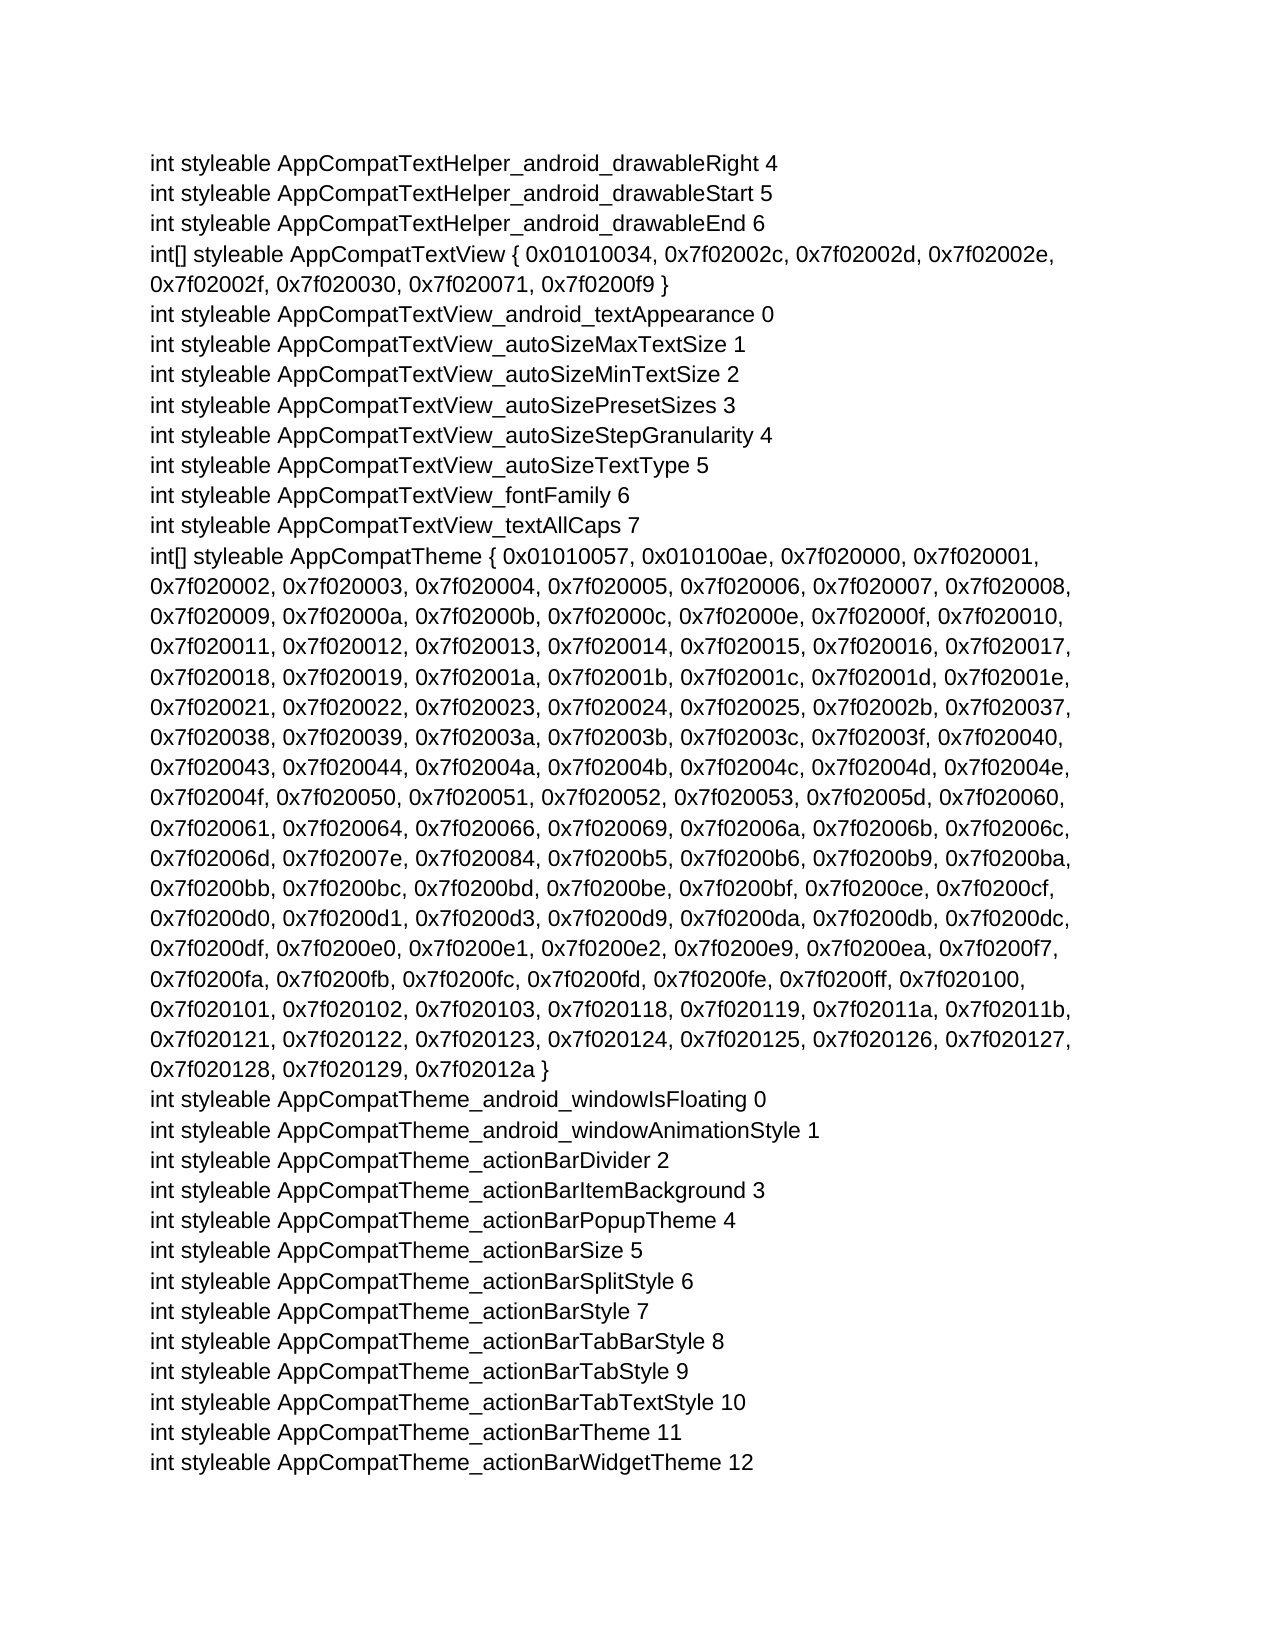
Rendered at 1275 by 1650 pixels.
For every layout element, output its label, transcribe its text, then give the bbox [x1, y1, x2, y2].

text int styleable AppCompatTheme_actionBarPopupTheme 4 [150, 1207, 1125, 1234]
text int styleable AppCompatTextView_autoSizePresetSizes 3 [150, 392, 1125, 418]
text int styleable AppCompatTheme_actionBarSize 5 [150, 1237, 1125, 1264]
text int styleable AppCompatTextView_autoSizeMinTextSize 2 [150, 361, 1125, 388]
text int styleable AppCompatTextHelper_android_drawableRight 4 [150, 150, 1125, 176]
text int styleable AppCompatTheme_actionBarTheme 11 [150, 1419, 1125, 1445]
text int styleable AppCompatTheme_android_windowAnimationStyle 1 [150, 1117, 1125, 1143]
text int[] styleable AppCompatTheme { 0x01010057, 0x010100ae, 0x7f020000, 0x7f020001, 0x7f020002, 0x7f020003, 0x7f020004, 0x7f020005, 0x7f020006, 0x7f020007, 0x7f020008, 0x7f020009, 0x7f02000a, 0x7f02000b, 0x7f02000c, 0x7f02000e, 0x7f02000f, 0x7f020010, 0x7f020011, 0x7f020012, 0x7f020013, 0x7f020014, 0x7f020015, 0x7f020016, 0x7f020017, 0x7f020018, 0x7f020019, 0x7f02001a, 0x7f02001b, 0x7f02001c, 0x7f02001d, 0x7f02001e, 0x7f020021, 0x7f020022, 0x7f020023, 0x7f020024, 0x7f020025, 0x7f02002b, 0x7f020037, 0x7f020038, 0x7f020039, 0x7f02003a, 0x7f02003b, 0x7f02003c, 0x7f02003f, 0x7f020040, 0x7f020043, 0x7f020044, 0x7f02004a, 0x7f02004b, 0x7f02004c, 0x7f02004d, 0x7f02004e, 0x7f02004f, 0x7f020050, 0x7f020051, 0x7f020052, 0x7f020053, 0x7f02005d, 0x7f020060, 0x7f020061, 0x7f020064, 0x7f020066, 0x7f020069, 0x7f02006a, 0x7f02006b, 0x7f02006c, 0x7f02006d, 0x7f02007e, 0x7f020084, 0x7f0200b5, 0x7f0200b6, 0x7f0200b9, 0x7f0200ba, 0x7f0200bb, 0x7f0200bc, 0x7f0200bd, 0x7f0200be, 0x7f0200bf, 0x7f0200ce, 0x7f0200cf, 0x7f0200d0, 0x7f0200d1, 0x7f0200d3, 0x7f0200d9, 0x7f0200da, 0x7f0200db, 0x7f0200dc, 0x7f0200df, 0x7f0200e0, 0x7f0200e1, 0x7f0200e2, 0x7f0200e9, 0x7f0200ea, 0x7f0200f7, 0x7f0200fa, 0x7f0200fb, 0x7f0200fc, 0x7f0200fd, 0x7f0200fe, 0x7f0200ff, 0x7f020100, 0x7f020101, 0x7f020102, 0x7f020103, 0x7f020118, 0x7f020119, 0x7f02011a, 0x7f02011b, 0x7f020121, 0x7f020122, 0x7f020123, 0x7f020124, 0x7f020125, 0x7f020126, 0x7f020127, 0x7f020128, 0x7f020129, 0x7f02012a } [150, 543, 1125, 1083]
text int[] styleable AppCompatTextView { 0x01010034, 0x7f02002c, 0x7f02002d, 0x7f02002e, 0x7f02002f, 0x7f020030, 0x7f020071, 0x7f0200f9 } [150, 241, 1125, 297]
text int styleable AppCompatTheme_actionBarTabBarStyle 8 [150, 1328, 1125, 1354]
text int styleable AppCompatTheme_actionBarTabStyle 9 [150, 1358, 1125, 1385]
text int styleable AppCompatTheme_actionBarWidgetTheme 12 [150, 1449, 1125, 1475]
text int styleable AppCompatTheme_actionBarTabTextStyle 10 [150, 1388, 1125, 1415]
text int styleable AppCompatTextView_android_textAppearance 0 [150, 301, 1125, 327]
text int styleable AppCompatTextView_autoSizeMaxTextSize 1 [150, 331, 1125, 358]
text int styleable AppCompatTextView_autoSizeStepGranularity 4 [150, 422, 1125, 448]
text int styleable AppCompatTextHelper_android_drawableStart 5 [150, 180, 1125, 207]
text int styleable AppCompatTheme_actionBarDivider 2 [150, 1147, 1125, 1173]
text int styleable AppCompatTextView_fontFamily 6 [150, 482, 1125, 509]
text int styleable AppCompatTheme_actionBarItemBackground 3 [150, 1177, 1125, 1203]
text int styleable AppCompatTextView_autoSizeTextType 5 [150, 452, 1125, 478]
text int styleable AppCompatTextHelper_android_drawableEnd 6 [150, 210, 1125, 237]
text int styleable AppCompatTheme_actionBarStyle 7 [150, 1298, 1125, 1324]
text int styleable AppCompatTheme_actionBarSplitStyle 6 [150, 1268, 1125, 1294]
text int styleable AppCompatTextView_textAllCaps 7 [150, 512, 1125, 539]
text int styleable AppCompatTheme_android_windowIsFloating 0 [150, 1086, 1125, 1113]
